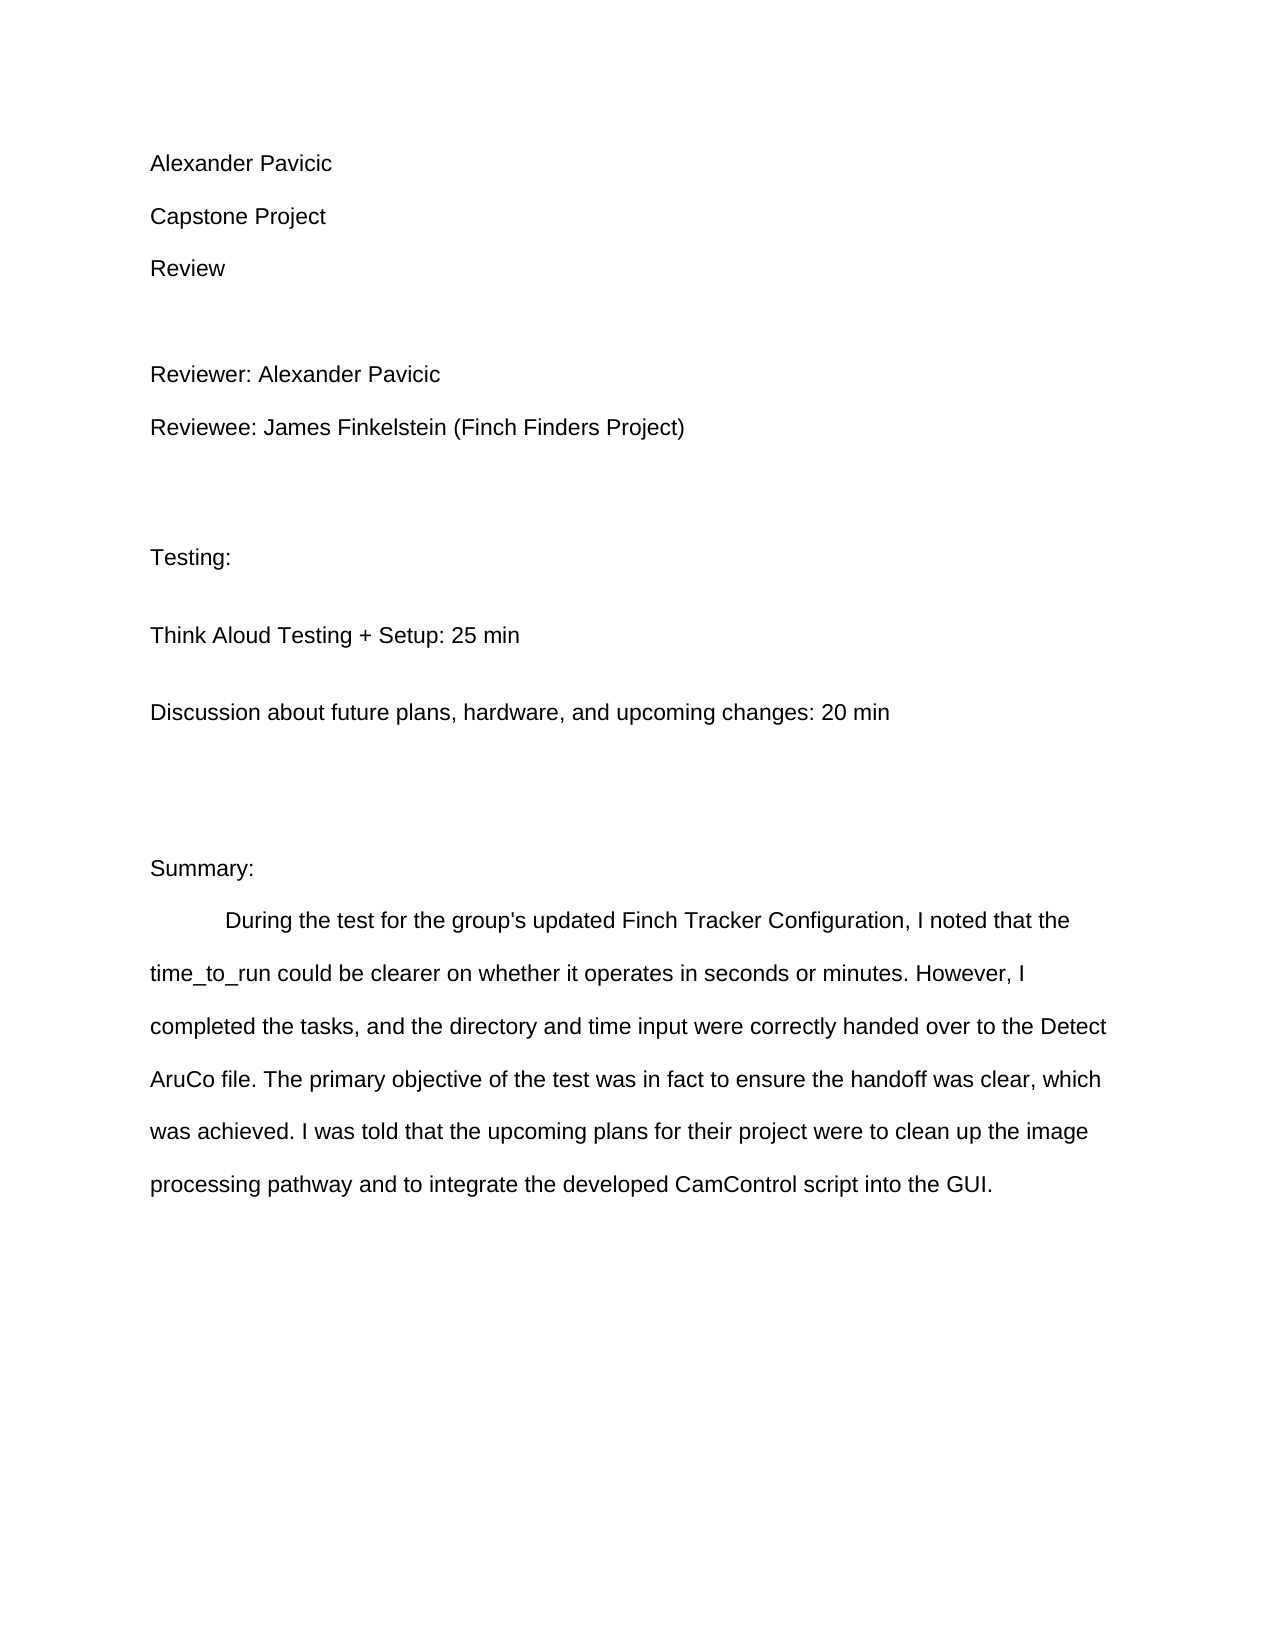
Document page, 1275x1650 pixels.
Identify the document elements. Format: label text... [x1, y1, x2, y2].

text Discussion about future plans, hardware, and upcoming changes: 20 min [150, 699, 1125, 726]
text Reviewee: James Finkelstein (Finch Finders Project) [150, 413, 1125, 440]
text Review [150, 255, 1125, 282]
text Capstone Project [150, 203, 1125, 229]
text Testing: [150, 544, 1125, 570]
text Summary: [150, 855, 1125, 881]
text Think Aloud Testing + Setup: 25 min [150, 622, 1125, 648]
text During the test for the group's updated Finch Tracker Configuration, I noted that the time_to_run could be clearer on whether it operates in seconds or minutes. However, I completed the tasks, and the directory and time input were correctly handed over to the Detect AruCo file. The primary objective of the test was in fact to ensure the handoff was clear, which was achieved. I was told that the upcoming plans for their project were to clean up the image processing pathway and to integrate the developed CamControl script into the GUI. [150, 907, 1125, 1197]
text Alexander Pavicic [150, 150, 1125, 176]
text Reviewer: Alexander Pavicic [150, 361, 1125, 387]
